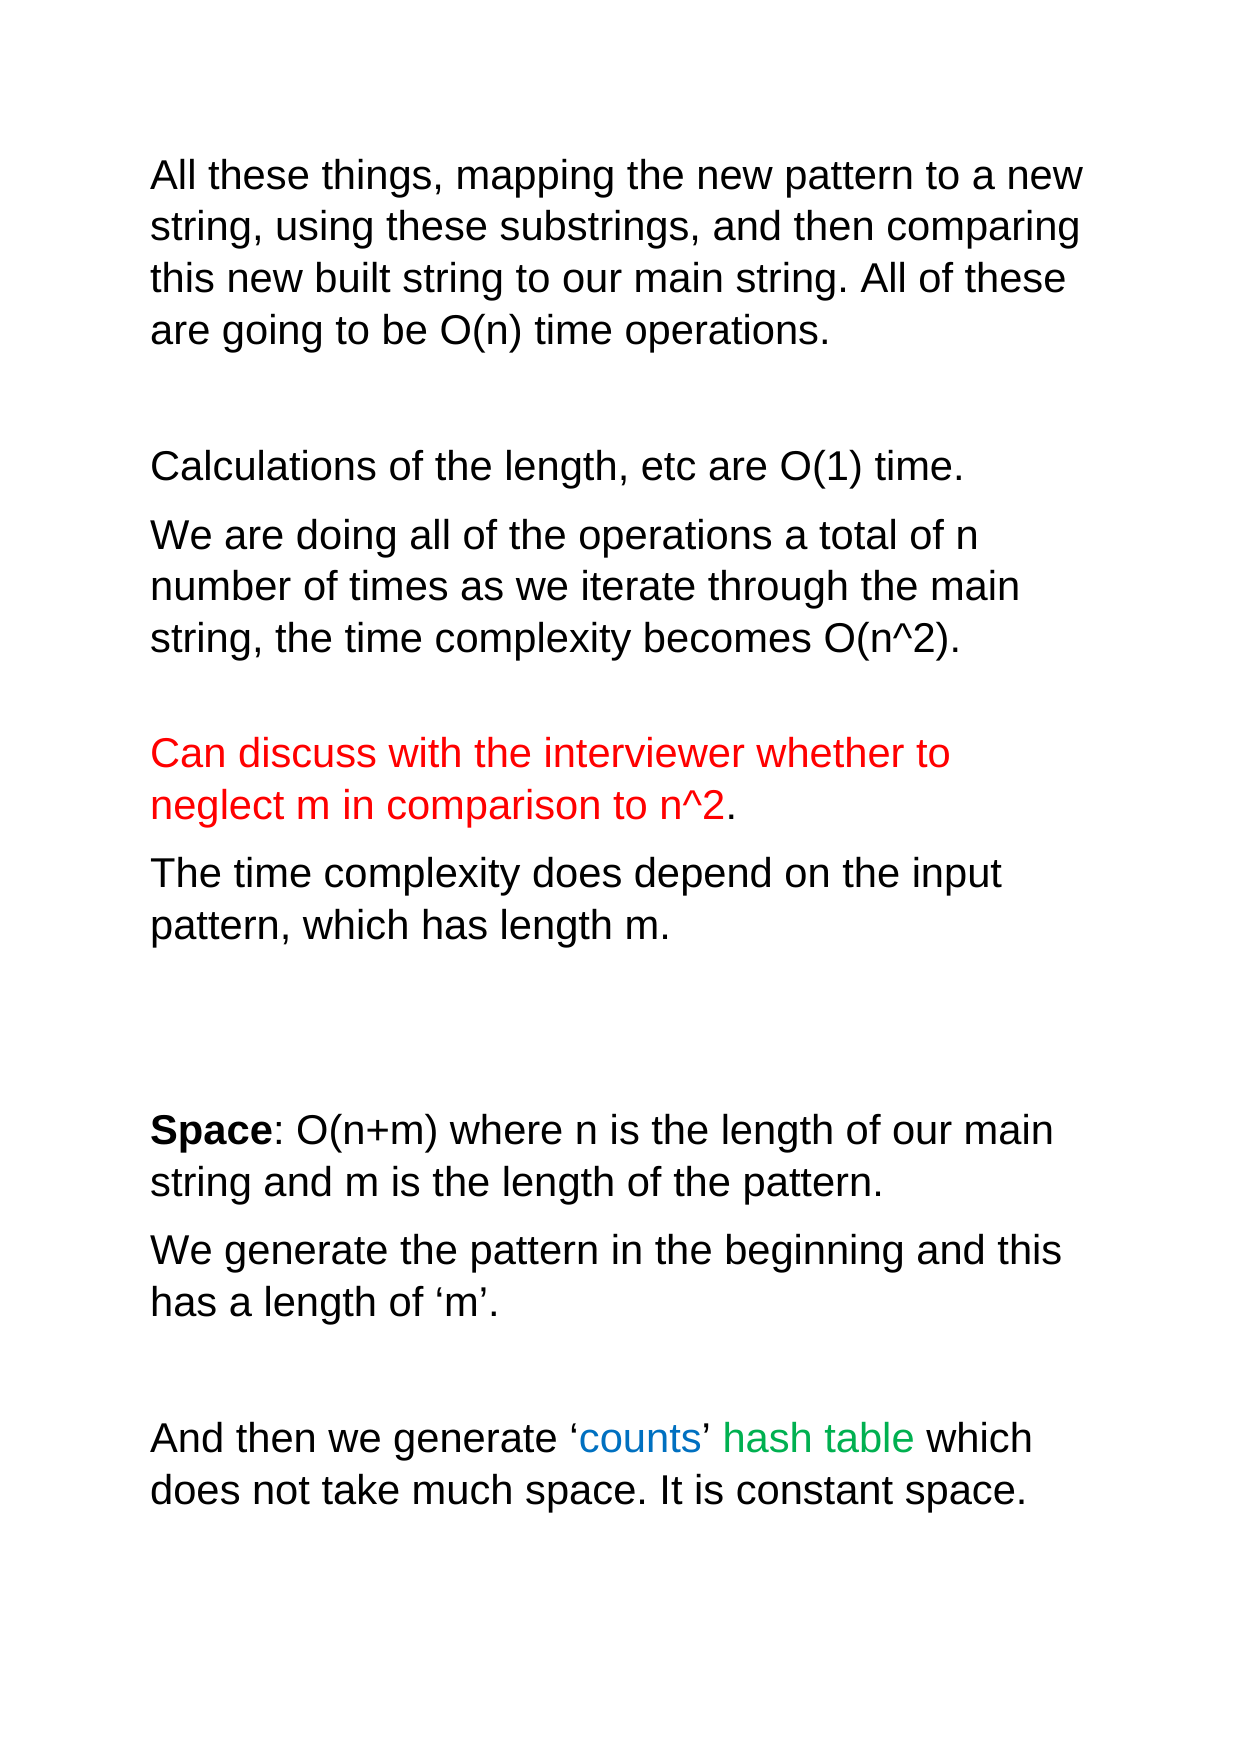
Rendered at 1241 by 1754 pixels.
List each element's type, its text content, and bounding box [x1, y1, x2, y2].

text And then we generate ‘counts’ hash table which does not take much space. It is constant space. [150, 1413, 1090, 1513]
text Space: O(n+m) where n is the length of our main string and m is the length of the pattern. [150, 1105, 1090, 1205]
text We are doing all of the operations a total of n number of times as we iterate through the main string, the time complexity becomes O(n^2). [150, 510, 1090, 661]
text All these things, mapping the new pattern to a new string, using these substrings, and then comparing this new built string to our main string. All of these are going to be O(n) time operations. [150, 150, 1090, 353]
text Can discuss with the interviewer whether to neglect m in comparison to n^2. [150, 728, 1090, 828]
text The time complexity does depend on the input pattern, which has length m. [150, 848, 1090, 948]
text Calculations of the length, etc are O(1) time. [150, 442, 1090, 489]
text We generate the pattern in the beginning and this has a length of ‘m’. [150, 1225, 1090, 1325]
